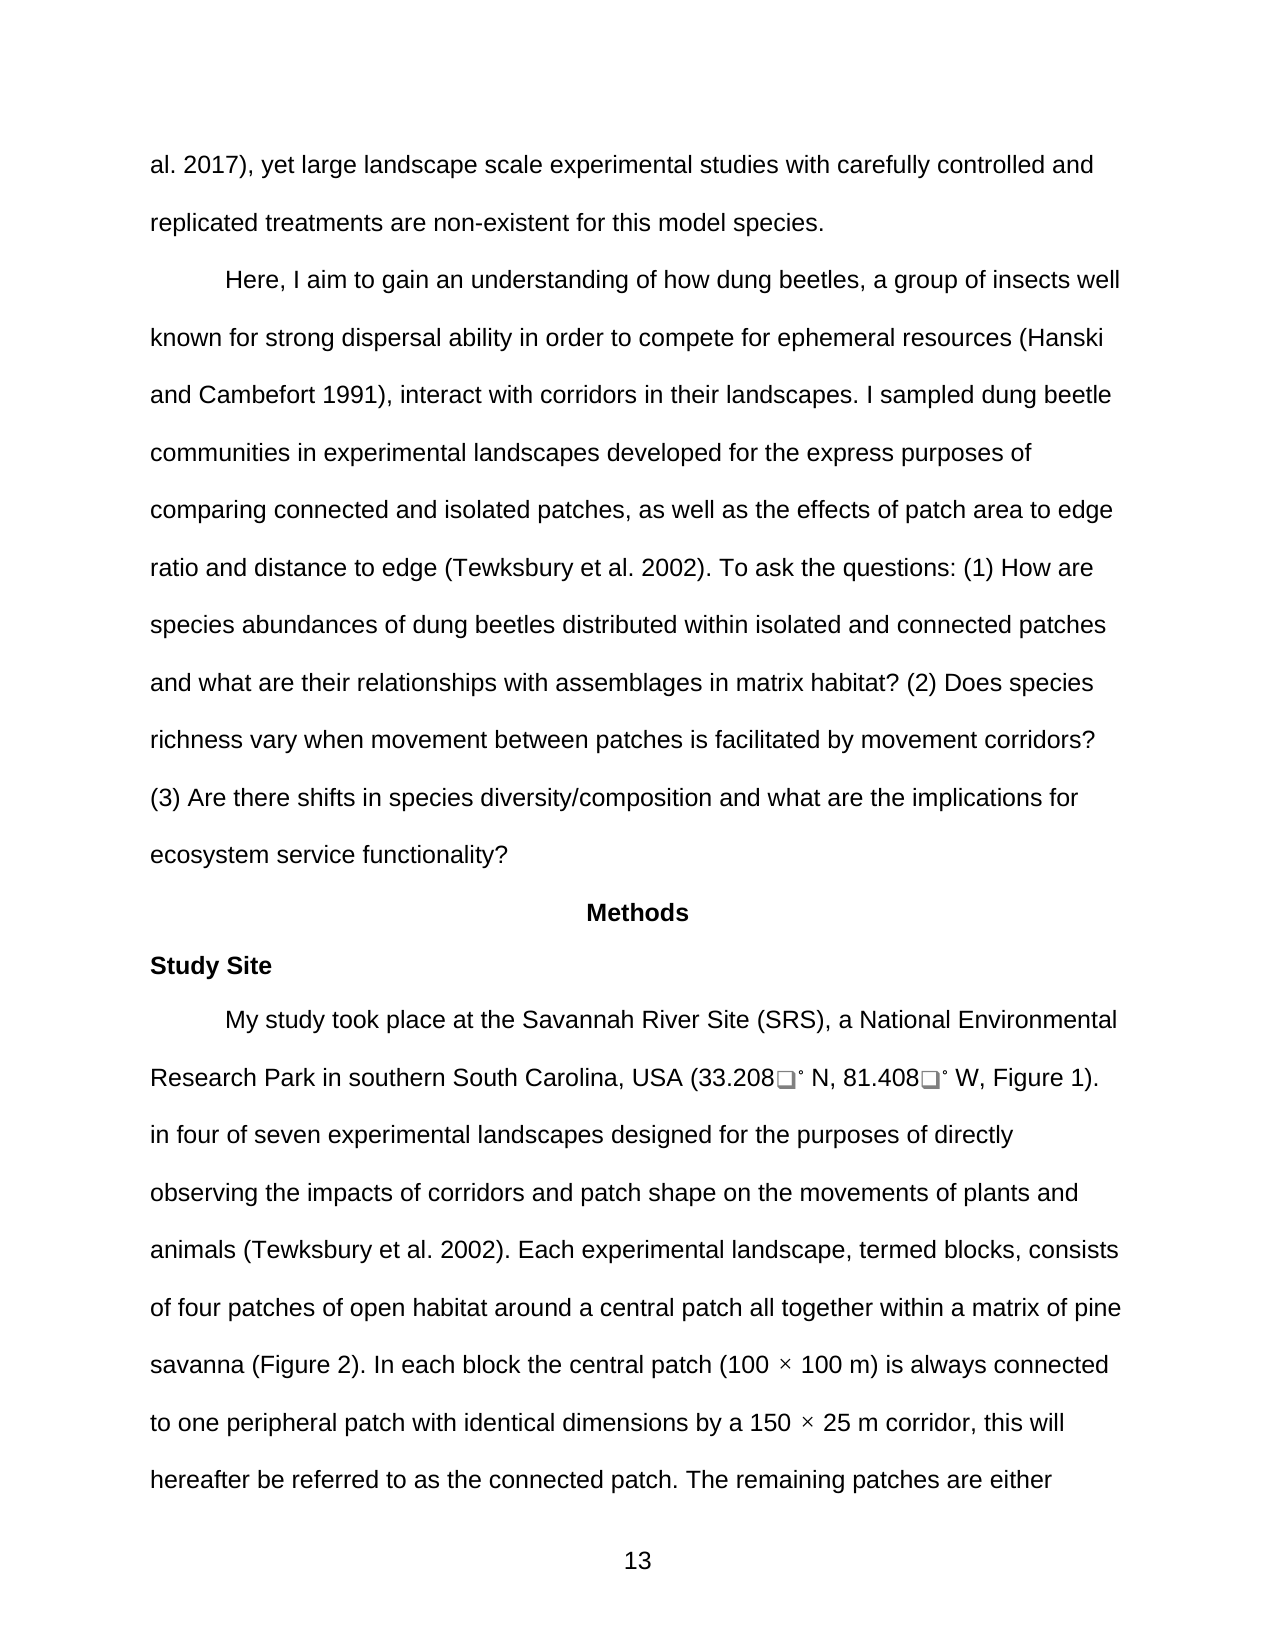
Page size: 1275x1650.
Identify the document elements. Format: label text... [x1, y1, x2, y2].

subtitle Methods [150, 897, 1125, 926]
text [150, 150, 1125, 236]
text Here, I aim to gain an understanding of how dung beetles, a group of insects well known for strong dispersal ability in order to compete for ephemeral resources (Hanski and Cambefort 1991), interact with corridors in their landscapes. I sampled dung beetle communities in experimental landscapes developed for the express purposes of comparing connected and isolated patches, as well as the effects of patch area to edge ratio and distance to edge (Tewksbury et al. 2002). To ask the questions: (1) How are species abundances of dung beetles distributed within isolated and connected patches and what are their relationships with assemblages in matrix habitat? (2) Does species richness vary when movement between patches is facilitated by movement corridors? (3) Are there shifts in species diversity/composition and what are the implications for ecosystem service functionality? [150, 265, 1125, 869]
subtitle Study Site [150, 951, 1125, 980]
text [150, 1005, 1125, 1494]
